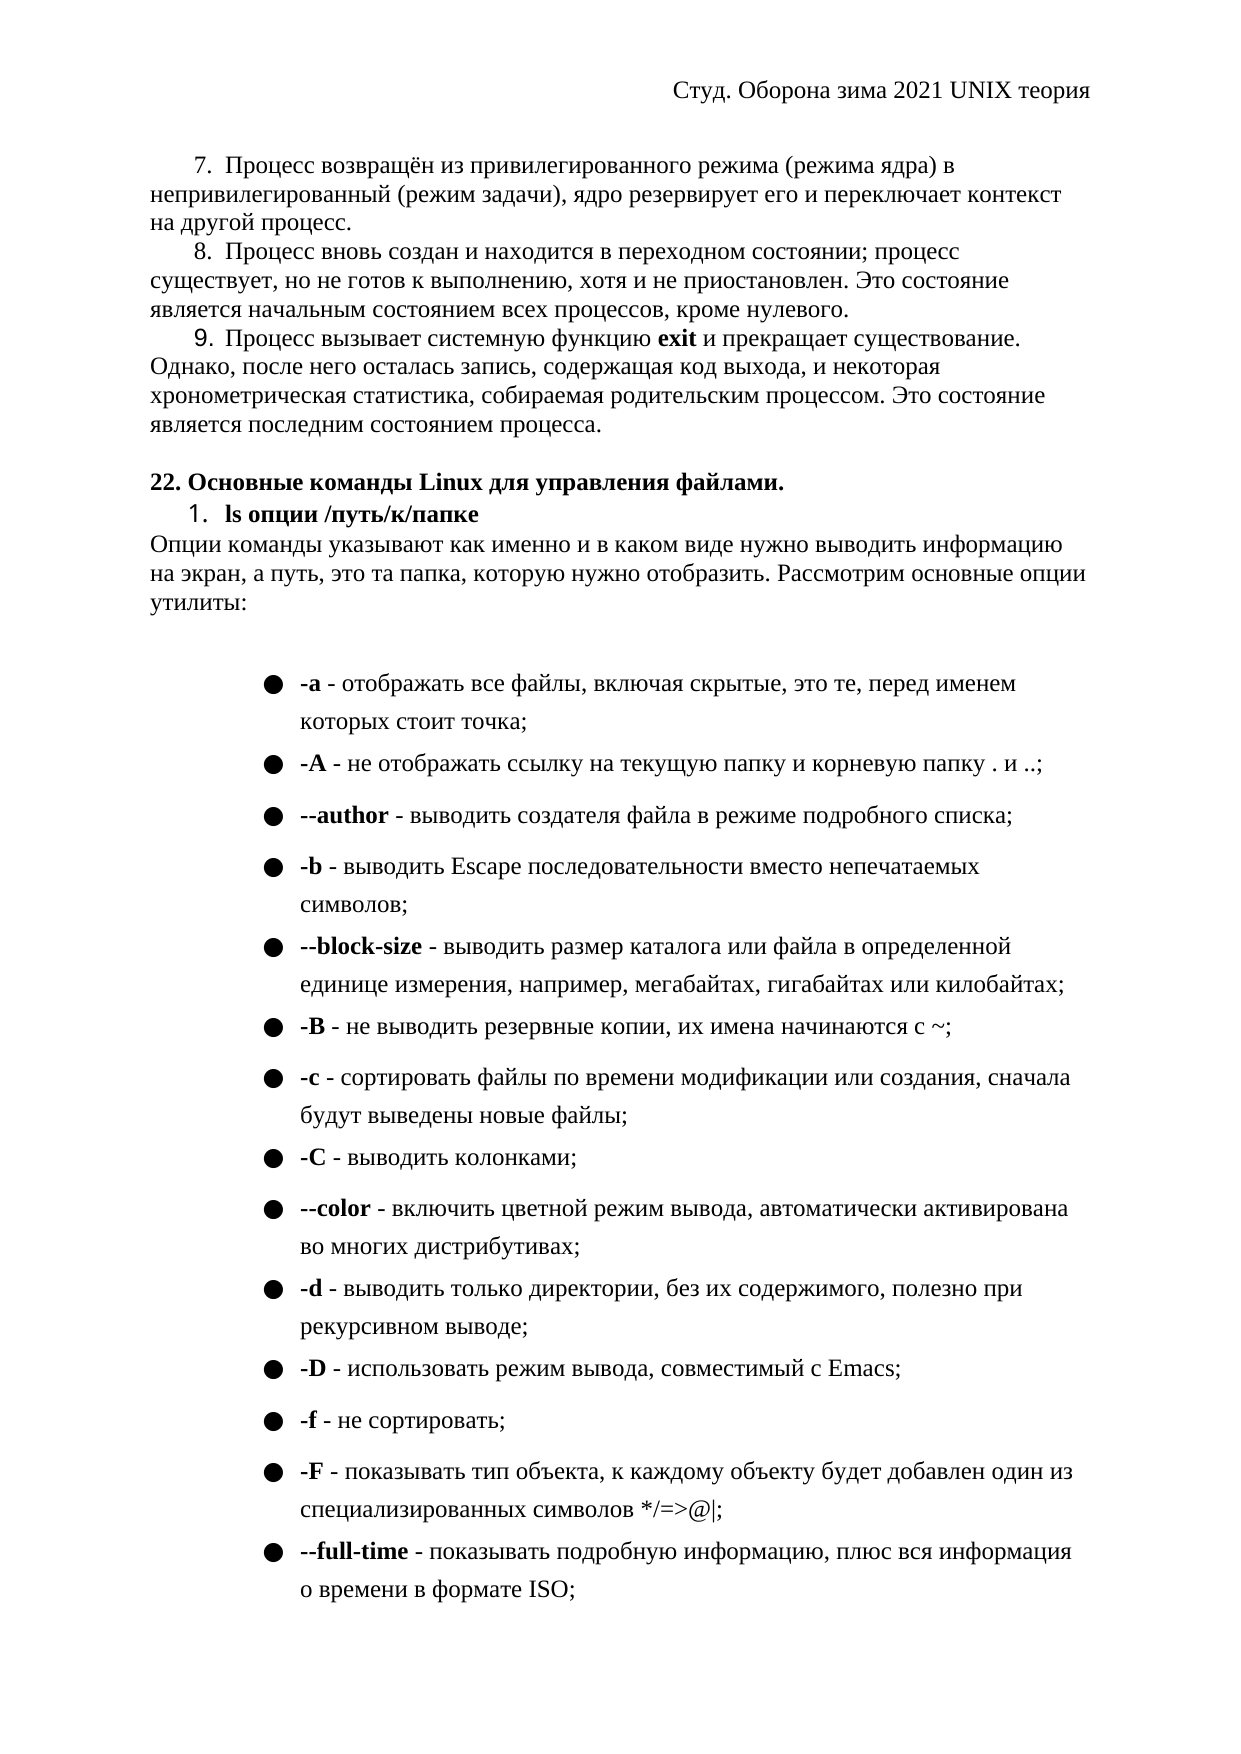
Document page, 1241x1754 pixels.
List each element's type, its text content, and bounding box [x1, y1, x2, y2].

subtitle 22. Основные команды Linux для управления файлами. [150, 467, 1090, 496]
list -a - отображать все файлы, включая скрытые, это те, перед именем которых стоит точка; [262, 655, 1090, 735]
list -F - показывать тип объекта, к каждому объекту будет добавлен один из специализированных символов */=>@|; [262, 1442, 1090, 1522]
list --full-time - показывать подробную информацию, плюс вся информация о времени в формате ISO; [262, 1522, 1090, 1602]
list -f - не сортировать; [262, 1391, 1090, 1442]
text Опции команды указывают как именно и в каком виде нужно выводить информацию на экран, а путь, это та папка, которую нужно отобразить. Рассмотрим основные опции утилиты: [150, 529, 1090, 616]
list --color - включить цветной режим вывода, автоматически активирована во многих дистрибутивах; [262, 1180, 1090, 1260]
list -C - выводить колонками; [262, 1129, 1090, 1180]
list -c - сортировать файлы по времени модификации или создания, сначала будут выведены новые файлы; [262, 1049, 1090, 1129]
list Процесс возвращён из привилегированного режима (режима ядра) в непривилегированный (режим задачи), ядро резервирует его и переключает контекст на другой процесс. [150, 150, 1090, 236]
list -d - выводить только директории, без их содержимого, полезно при рекурсивном выводе; [262, 1260, 1090, 1340]
list Процесс вызывает системную функцию exit и прекращает существование. Однако, после него осталась запись, содержащая код выхода, и некоторая хронометрическая статистика, собираемая родительским процессом. Это состояние является последним состоянием процесса. [150, 322, 1090, 438]
list -B - не выводить резервные копии, их имена начинаются с ~; [262, 997, 1090, 1049]
list ls опции /путь/к/папке [187, 496, 1090, 529]
list -A - не отображать ссылку на текущую папку и корневую папку . и ..; [262, 735, 1090, 786]
list Процесс вновь создан и находится в переходном состоянии; процесс существует, но не готов к выполнению, хотя и не приостановлен. Это состояние является начальным состоянием всех процессов, кроме нулевого. [150, 236, 1090, 322]
list --block-size - выводить размер каталога или файла в определенной единице измерения, например, мегабайтах, гигабайтах или килобайтах; [262, 917, 1090, 997]
list -b - выводить Escape последовательности вместо непечатаемых символов; [262, 837, 1090, 917]
list -D - использовать режим вывода, совместимый с Emacs; [262, 1340, 1090, 1391]
list --author - выводить создателя файла в режиме подробного списка; [262, 786, 1090, 837]
